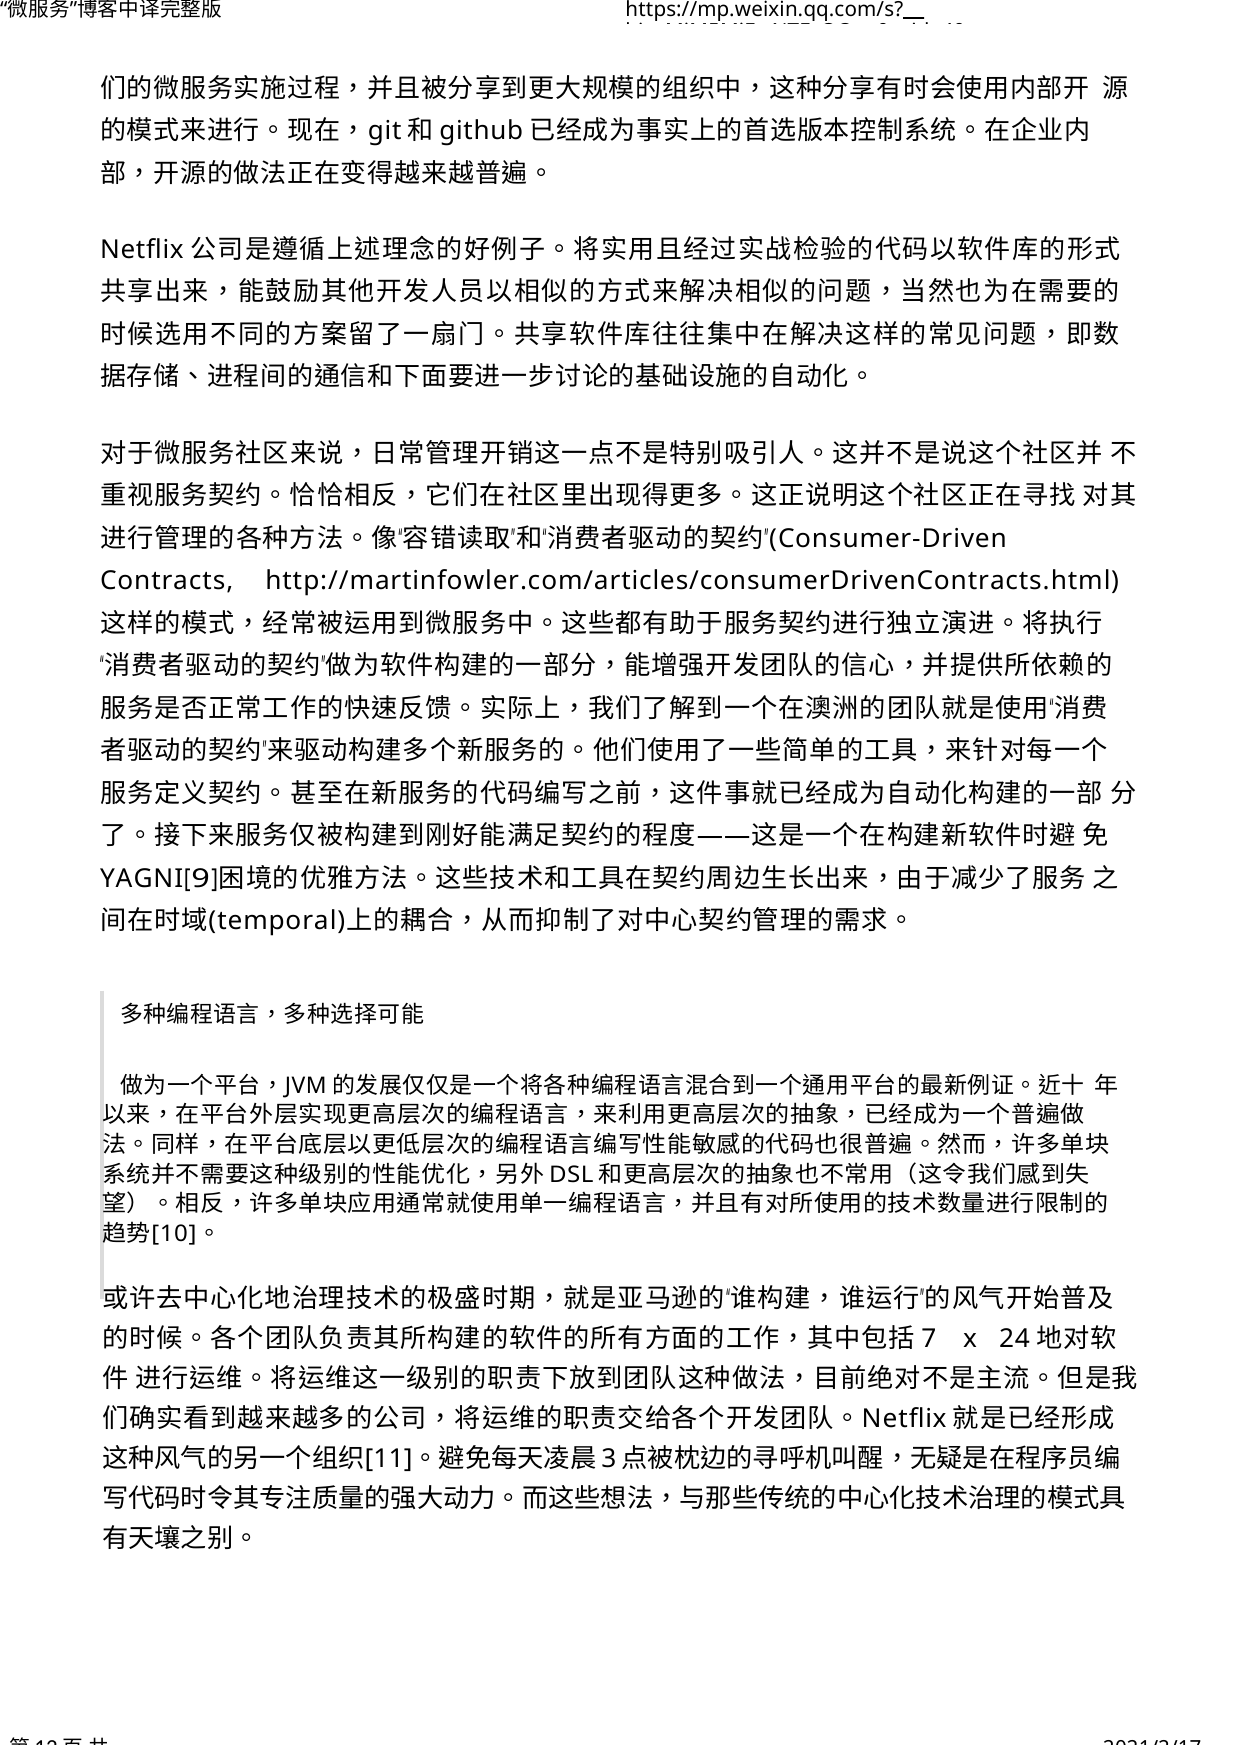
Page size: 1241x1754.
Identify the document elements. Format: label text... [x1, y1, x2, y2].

text 或许去中心化地治理技术的极盛时期，就是亚马逊的“谁构建，谁运行”的风气开始普及 的时候。各个团队负责其所构建的软件的所有方面的工作，其中包括7 x 24地对软件 进行运维。将运维这一级别的职责下放到团队这种做法，目前绝对不是主流。但是我 们确实看到越来越多的公司，将运维的职责交给各个开发团队。Netflix就是已经形成 这种风气的另一个组织[11]。避免每天凌晨3点被枕边的寻呼机叫醒，无疑是在程序员编 写代码时令其专注质量的强大动力。而这些想法，与那些传统的中心化技术治理的模式具 有天壤之别。 [102, 1275, 1141, 1555]
text 们的微服务实施过程，并且被分享到更大规模的组织中，这种分享有时会使用内部开 源的模式来进行。现在，git和github已经成为事实上的首选版本控制系统。在企业内 部，开源的做法正在变得越来越普遍。 [100, 63, 1139, 191]
text 做为一个平台，JVM的发展仅仅是一个将各种编程语言混合到一个通用平台的最新例证。近十 年以来，在平台外层实现更高层次的编程语言，来利用更高层次的抽象，已经成为一个普遍做 法。同样，在平台底层以更低层次的编程语言编写性能敏感的代码也很普遍。然而，许多单块 系统并不需要这种级别的性能优化，另外DSL和更高层次的抽象也不常用（这令我们感到失 望）。相反，许多单块应用通常就使用单一编程语言，并且有对所使用的技术数量进行限制的 趋势[10]。 [102, 1070, 1139, 1248]
text 对于微服务社区来说，日常管理开销这一点不是特别吸引人。这并不是说这个社区并 不重视服务契约。恰恰相反，它们在社区里出现得更多。这正说明这个社区正在寻找 对其进行管理的各种方法。像“容错读取”和“消费者驱动的契约”(Consumer-Driven Contracts, http://martinfowler.com/articles/consumerDrivenContracts.html) 这样的模式，经常被运用到微服务中。这些都有助于服务契约进行独立演进。将执行 “消费者驱动的契约”做为软件构建的一部分，能增强开发团队的信心，并提供所依赖的 服务是否正常工作的快速反馈。实际上，我们了解到一个在澳洲的团队就是使用“消费 者驱动的契约”来驱动构建多个新服务的。他们使用了一些简单的工具，来针对每一个 服务定义契约。甚至在新服务的代码编写之前，这件事就已经成为自动化构建的一部 分了。接下来服务仅被构建到刚好能满足契约的程度——这是一个在构建新软件时避 免YAGNI[9]困境的优雅方法。这些技术和工具在契约周边生长出来，由于减少了服务 之间在时域(temporal)上的耦合，从而抑制了对中心契约管理的需求。 [100, 428, 1138, 938]
text Netflix公司是遵循上述理念的好例子。将实用且经过实战检验的代码以软件库的形式 共享出来，能鼓励其他开发人员以相似的方式来解决相似的问题，当然也为在需要的 时候选用不同的方案留了一扇门。共享软件库往往集中在解决这样的常见问题，即数 据存储、进程间的通信和下面要进一步讨论的基础设施的自动化。 [100, 224, 1121, 394]
text 多种编程语言，多种选择可能 [120, 998, 1139, 1029]
